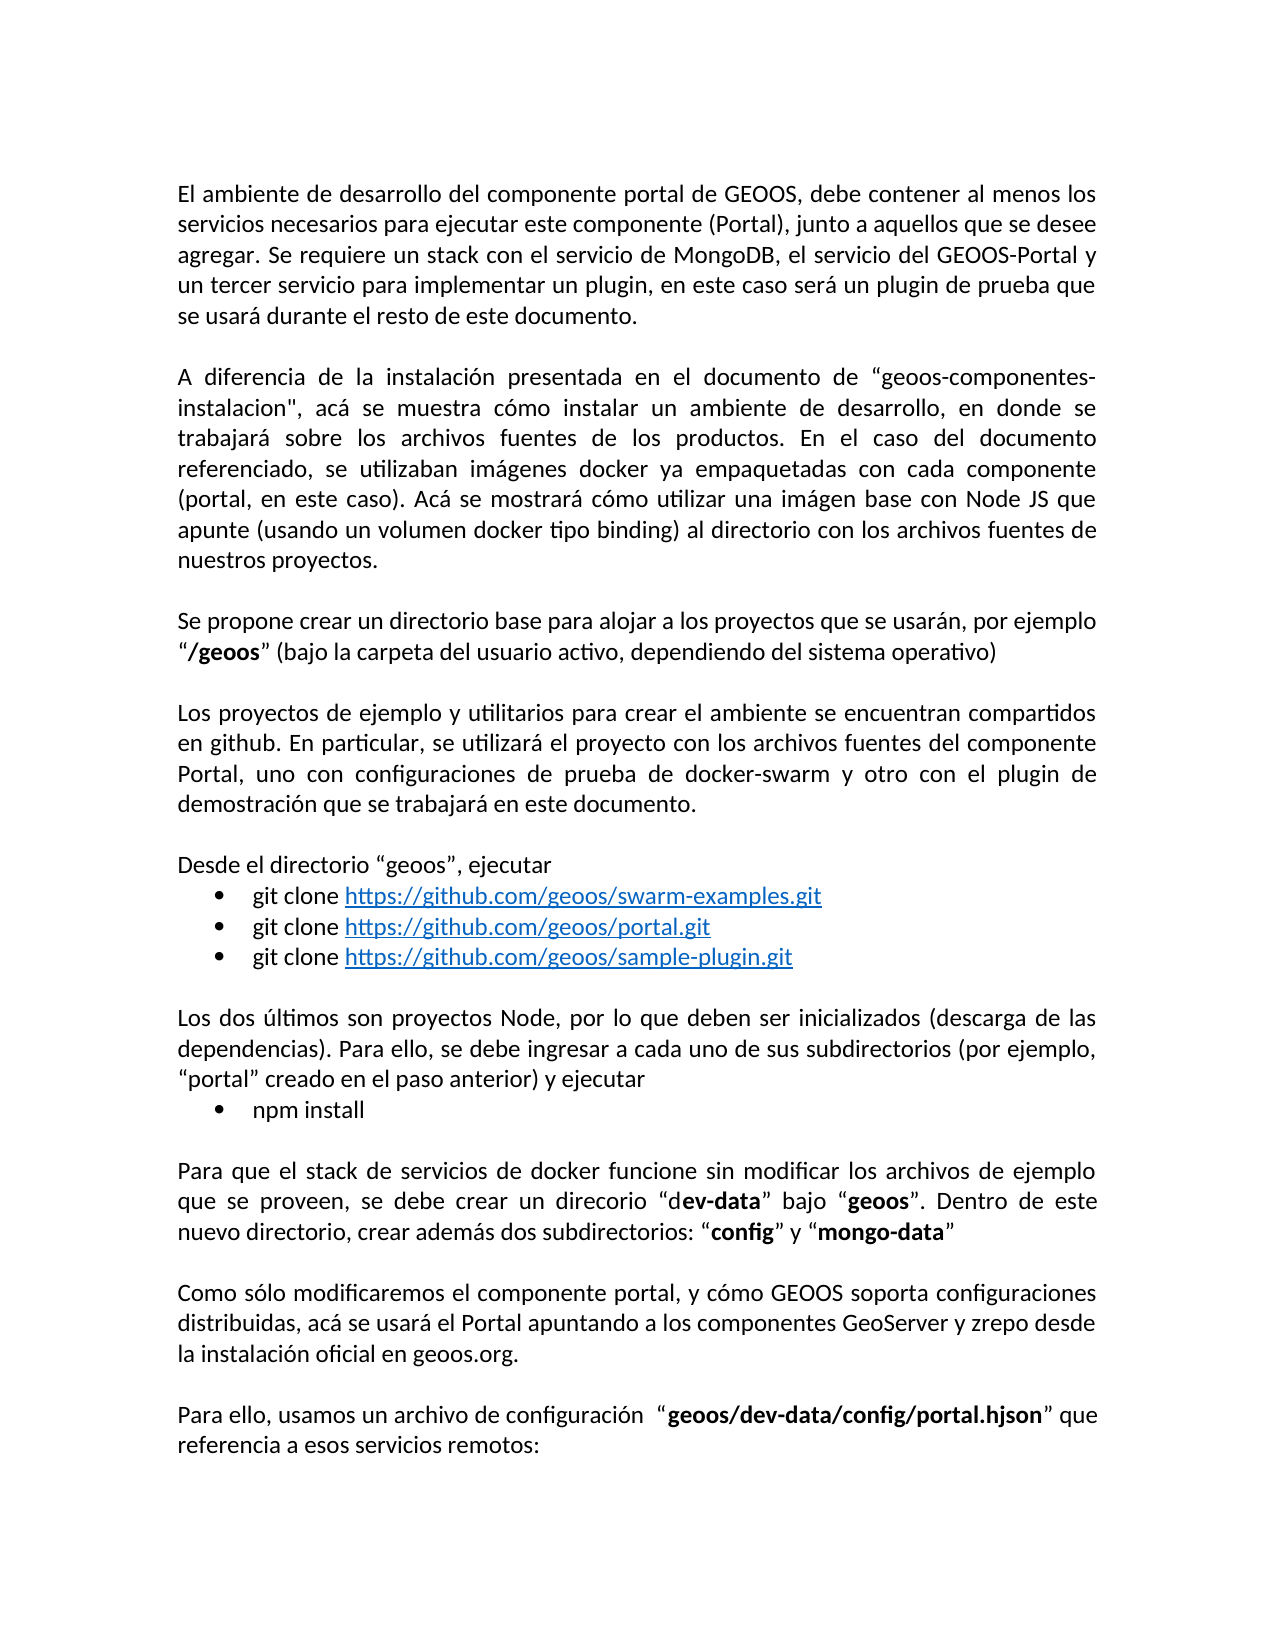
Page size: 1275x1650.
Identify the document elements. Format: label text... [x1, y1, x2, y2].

text Como sólo modificaremos el componente portal, y cómo GEOOS soporta configuraciones distribuidas, acá se usará el Portal apuntando a los componentes GeoServer y zrepo desde la instalación oficial en geoos.org. [177, 1277, 1098, 1368]
text Desde el directorio “geoos”, ejecutar [177, 849, 1098, 880]
list git clone https://github.com/geoos/swarm-examples.git [215, 880, 1098, 911]
text Se propone crear un directorio base para alojar a los proyectos que se usarán, por ejemplo “/geoos” (bajo la carpeta del usuario activo, dependiendo del sistema operativo) [177, 605, 1098, 666]
list npm install [215, 1094, 1098, 1124]
list git clone https://github.com/geoos/sample-plugin.git [215, 941, 1098, 972]
text El ambiente de desarrollo del componente portal de GEOOS, debe contener al menos los servicios necesarios para ejecutar este componente (Portal), junto a aquellos que se desee agregar. Se requiere un stack con el servicio de MongoDB, el servicio del GEOOS-Portal y un tercer servicio para implementar un plugin, en este caso será un plugin de prueba que se usará durante el resto de este documento. [177, 178, 1098, 331]
text Para que el stack de servicios de docker funcione sin modificar los archivos de ejemplo que se proveen, se debe crear un direcorio “dev-data” bajo “geoos”. Dentro de este nuevo directorio, crear además dos subdirectorios: “config” y “mongo-data” [177, 1155, 1098, 1246]
text Los dos últimos son proyectos Node, por lo que deben ser inicializados (descarga de las dependencias). Para ello, se debe ingresar a cada uno de sus subdirectorios (por ejemplo, “portal” creado en el paso anterior) y ejecutar [177, 1002, 1098, 1094]
text A diferencia de la instalación presentada en el documento de “geoos-componentes-instalacion", acá se muestra cómo instalar un ambiente de desarrollo, en donde se trabajará sobre los archivos fuentes de los productos. En el caso del documento referenciado, se utilizaban imágenes docker ya empaquetadas con cada componente (portal, en este caso). Acá se mostrará cómo utilizar una imágen base con Node JS que apunte (usando un volumen docker tipo binding) al directorio con los archivos fuentes de nuestros proyectos. [177, 361, 1098, 575]
text Para ello, usamos un archivo de configuración “geoos/dev-data/config/portal.hjson” que referencia a esos servicios remotos: [177, 1399, 1098, 1460]
list git clone https://github.com/geoos/portal.git [215, 911, 1098, 941]
text Los proyectos de ejemplo y utilitarios para crear el ambiente se encuentran compartidos en github. En particular, se utilizará el proyecto con los archivos fuentes del componente Portal, uno con configuraciones de prueba de docker-swarm y otro con el plugin de demostración que se trabajará en este documento. [177, 697, 1098, 819]
